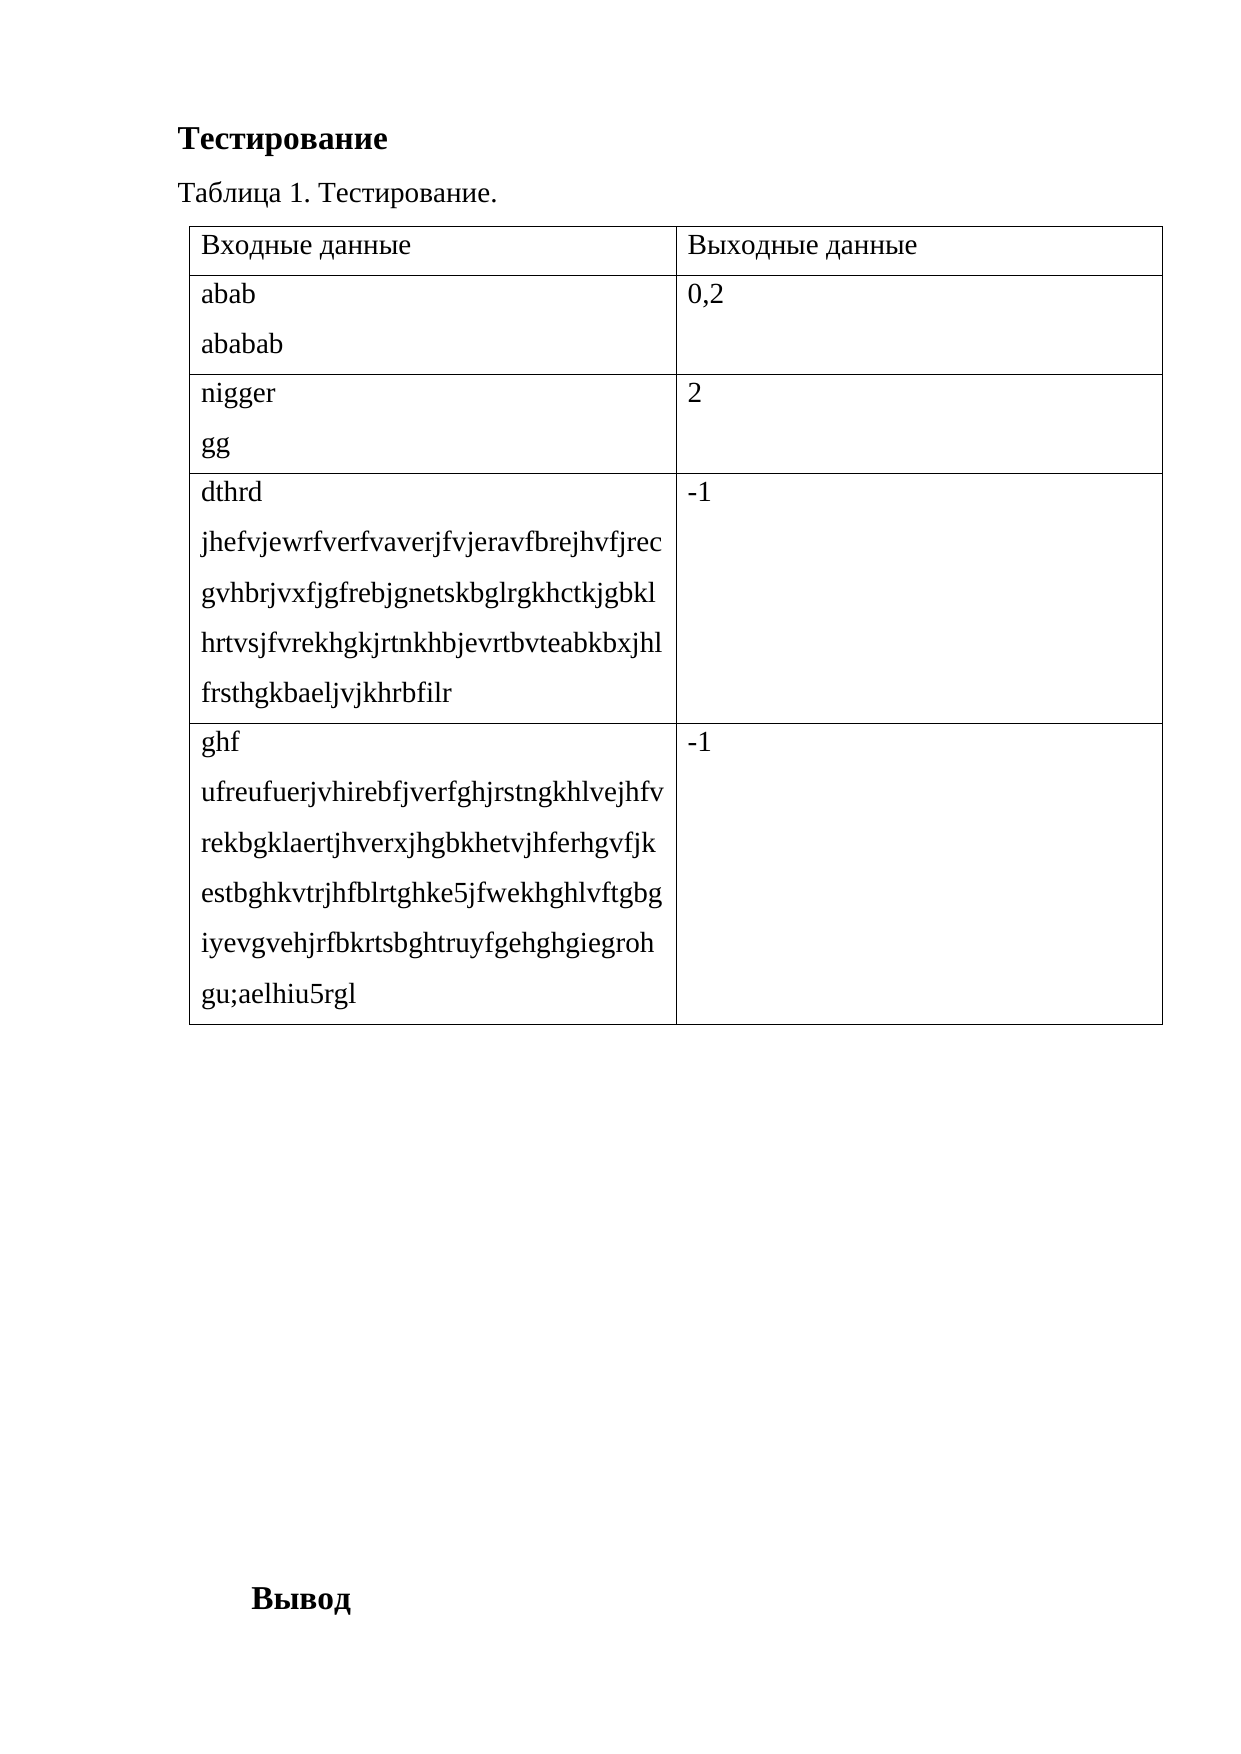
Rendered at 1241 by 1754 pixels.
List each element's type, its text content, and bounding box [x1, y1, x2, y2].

table_cell 0,2 [677, 276, 1162, 374]
table_cell -1 [677, 474, 1162, 723]
table_header Выходные данные [677, 227, 1162, 275]
table_cell nigger gg [190, 375, 676, 473]
table_cell 2 [677, 375, 1162, 473]
table_header Входные данные [190, 227, 676, 275]
text Таблица 1. Тестирование. [177, 176, 1152, 209]
text Тестирование [177, 118, 1152, 156]
text Вывод [177, 1578, 1152, 1616]
table_cell ghf ufreufuerjvhirebfjverfghjrstngkhlvejhfvrekbgklaertjhverxjhgbkhetvjhferhgvfjkestbghkvtrjhfblrtghke5jfwekhghlvftgbgiyevgvehjrfbkrtsbghtruyfgehghgiegrohgu;aelhiu5rgl [190, 724, 676, 1024]
table_cell dthrd jhefvjewrfverfvaverjfvjeravfbrejhvfjrecgvhbrjvxfjgfrebjgnetskbglrgkhctkjgbklhrtvsjfvrekhgkjrtnkhbjevrtbvteabkbxjhlfrsthgkbaeljvjkhrbfilr [190, 474, 676, 723]
table_cell abab ababab [190, 276, 676, 374]
table_cell -1 [677, 724, 1162, 1024]
